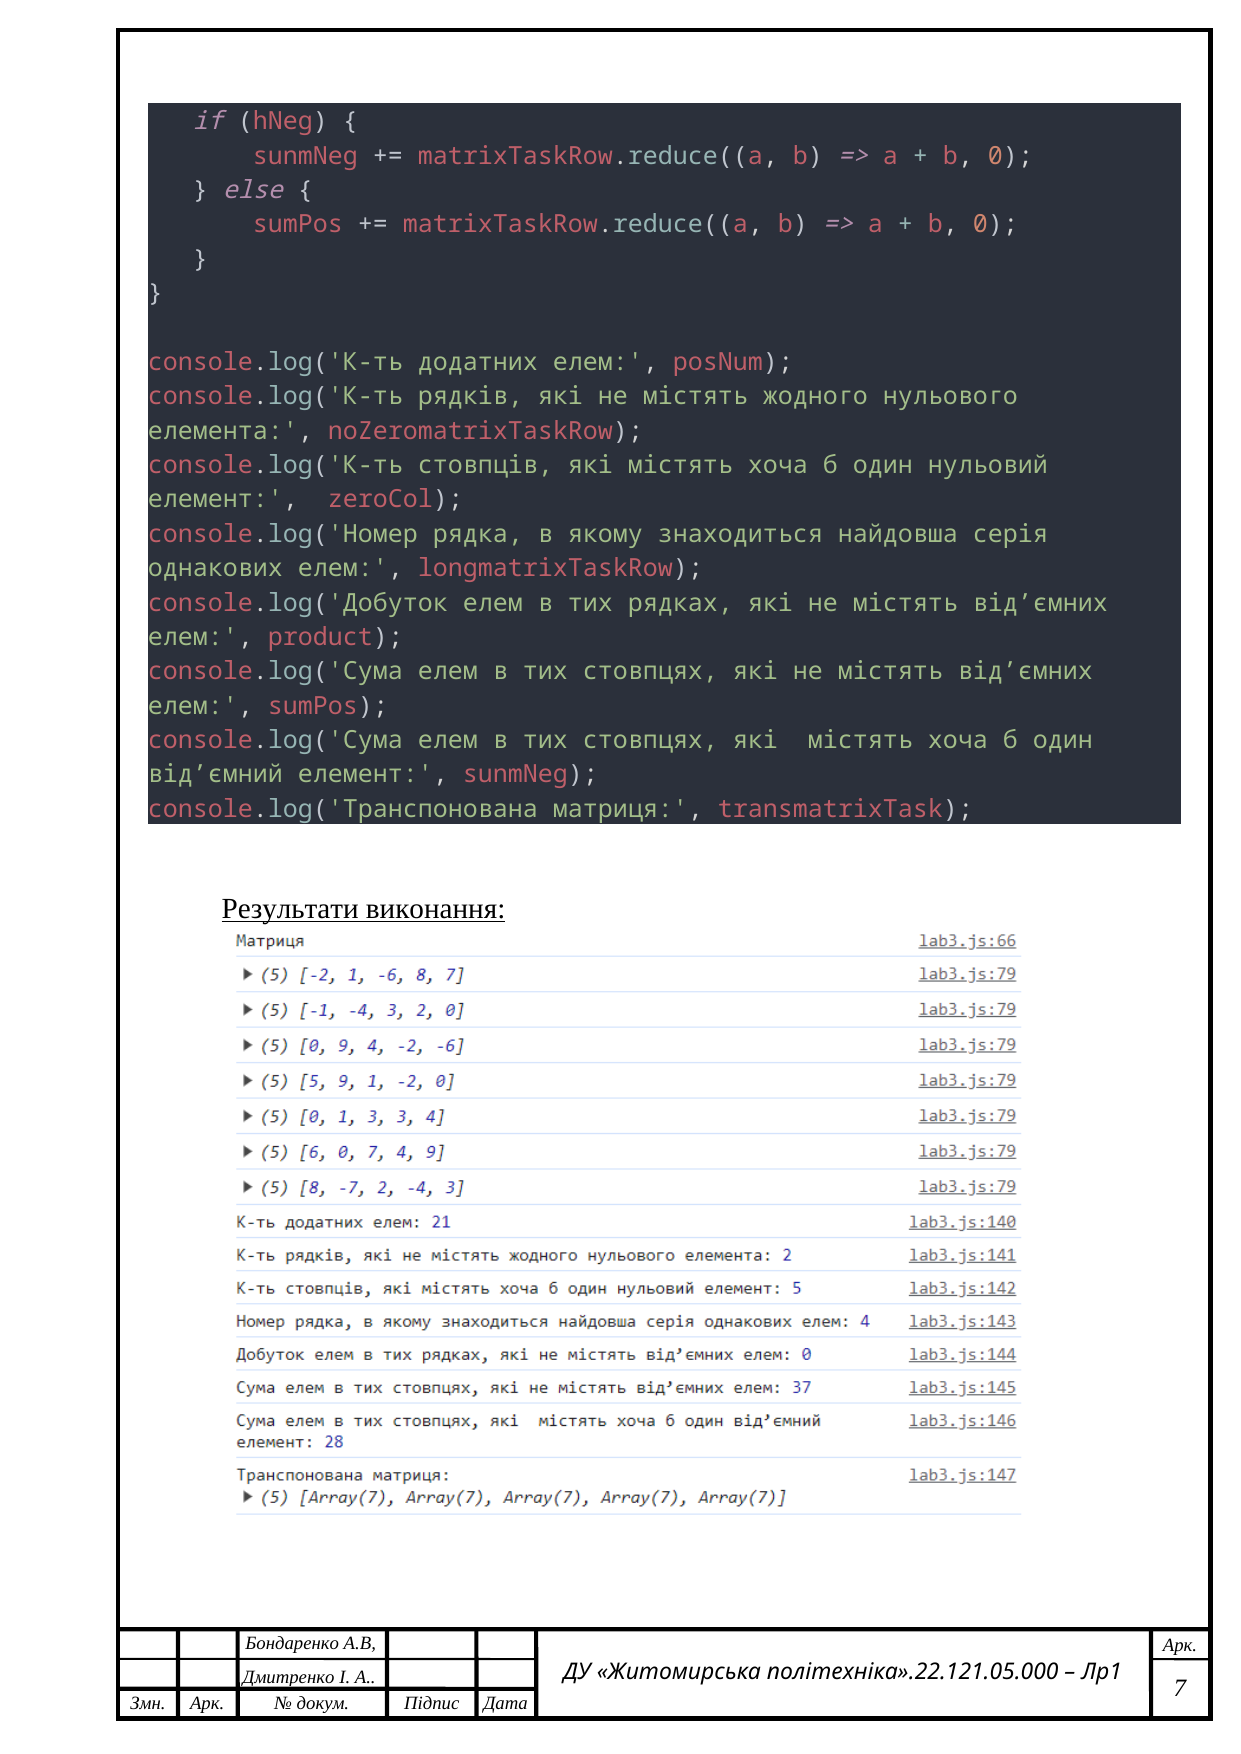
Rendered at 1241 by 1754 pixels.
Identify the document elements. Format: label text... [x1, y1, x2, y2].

text console.log('Транспонована матриця:', transmatrixTask); [148, 790, 1181, 824]
text Результати виконання: [148, 892, 1181, 925]
text console.log('К-ть стовпців, які містять хоча б один нульовий елемент:', zeroCol); [148, 446, 1181, 515]
text console.log('Сума елем в тих стовпцях, які не містять від’ємних елем:', sumPos); [148, 653, 1181, 721]
text console.log('К-ть додатних елем:', posNum); [148, 343, 1181, 378]
text console.log('Сума елем в тих стовпцях, які містять хоча б один від’ємний елемент:', sunmNeg); [148, 721, 1181, 790]
text console.log('К-ть рядків, які не містять жодного нульового елемента:', noZeromatrixTaskRow); [148, 378, 1181, 446]
text if (hNeg) { [148, 103, 1181, 137]
text sunmNeg += matrixTaskRow.reduce((a, b) => a + b, 0); [148, 137, 1181, 171]
picture [221, 925, 1052, 1516]
text } [148, 274, 1181, 309]
text } else { [148, 171, 1181, 206]
text } [148, 240, 1181, 274]
text sumPos += matrixTaskRow.reduce((a, b) => a + b, 0); [148, 206, 1181, 240]
text console.log('Добуток елем в тих рядках, які не містять від’ємних елем:', product); [148, 584, 1181, 653]
text console.log('Номер рядка, в якому знаходиться найдовша серія однакових елем:', longmatrixTaskRow); [148, 515, 1181, 584]
